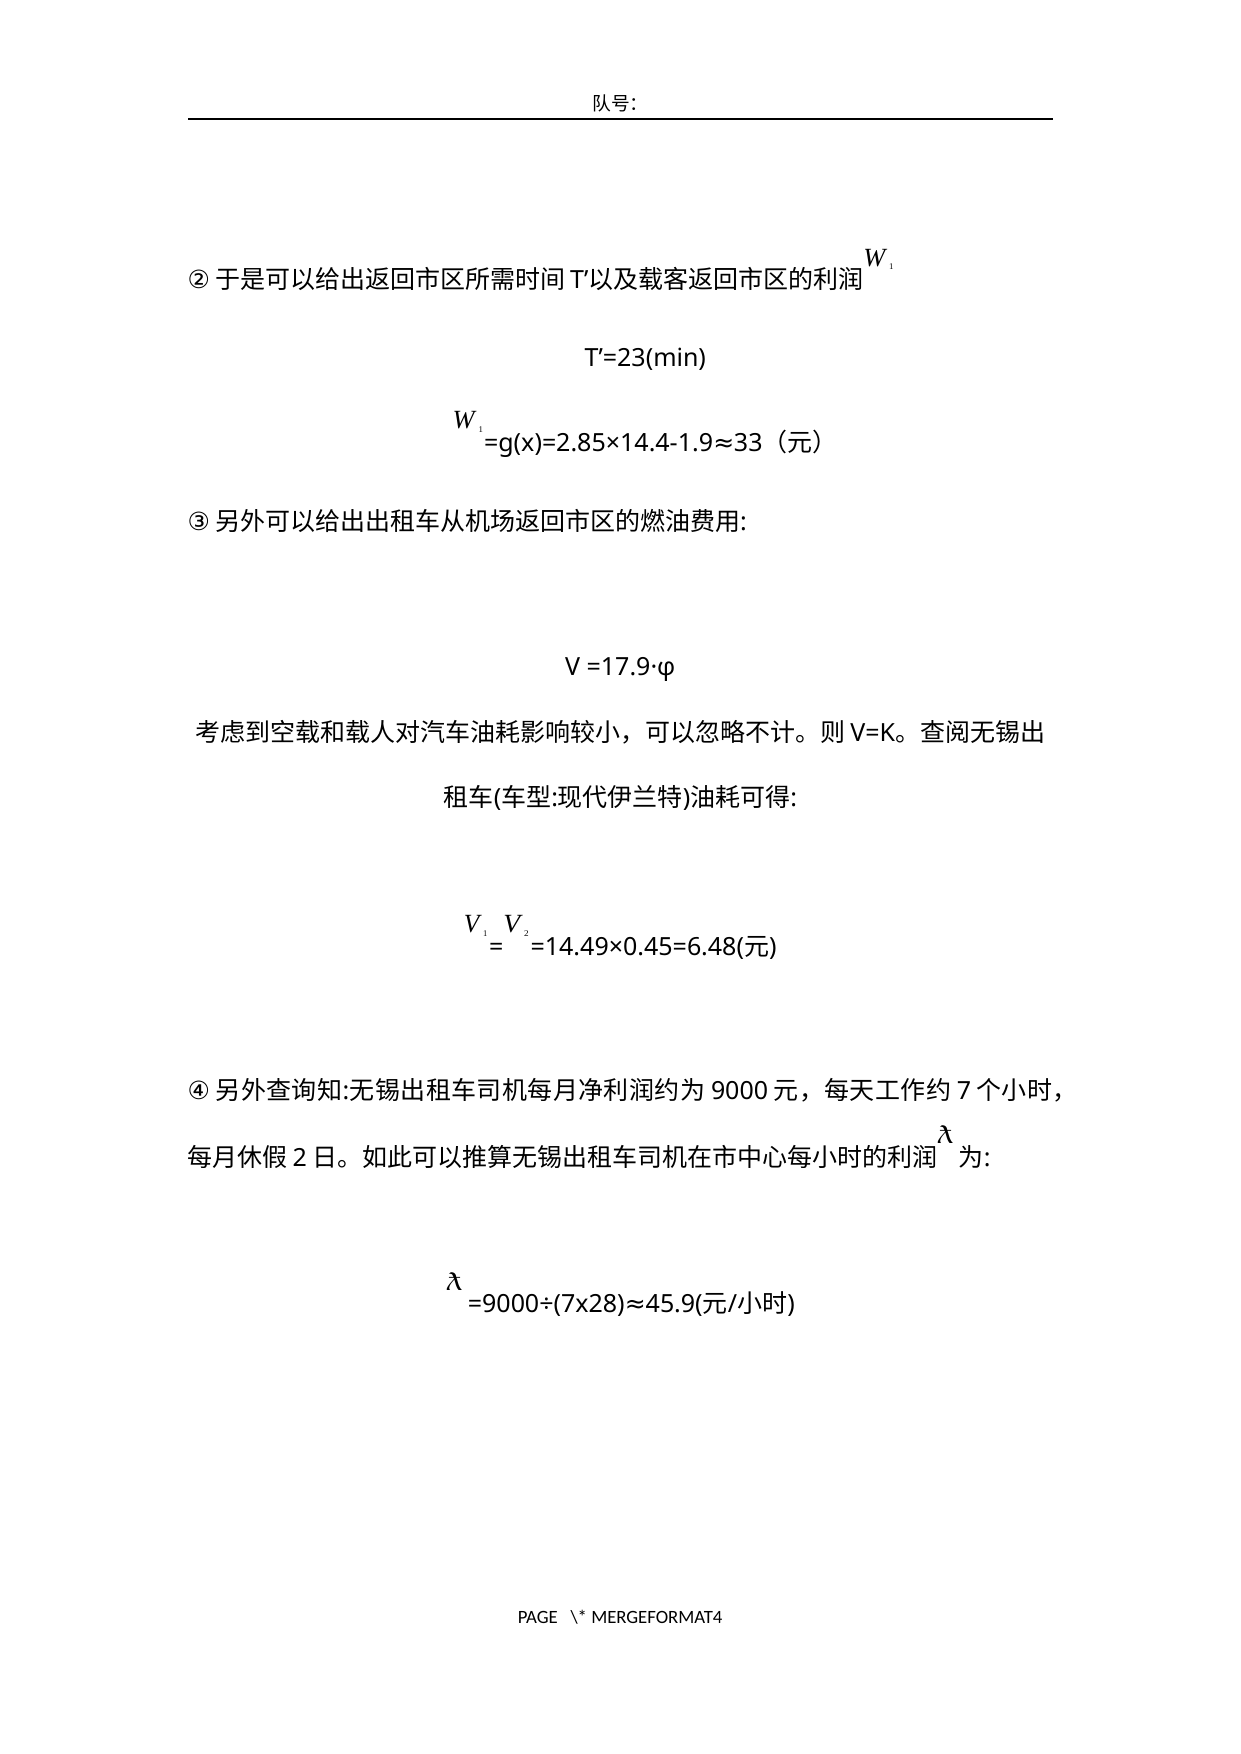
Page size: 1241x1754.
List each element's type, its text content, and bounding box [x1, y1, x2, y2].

text =9000÷(7x28)≈45.9(元/小时) [187, 1202, 1053, 1332]
text ③另外可以给出出租车从机场返回市区的燃油费用: [187, 487, 1053, 552]
text V =17.9·φ 考虑到空载和载人对汽车油耗影响较小，可以忽略不计。则V=K。查阅无锡出租车(车型:现代伊兰特)油耗可得: [187, 568, 1053, 828]
text ④另外查询知:无锡出租车司机每月净利润约为9000元，每天工作约7个小时，每月休假2日。如此可以推算无锡出租车司机在市中心每小时的利润为: [187, 991, 1053, 1186]
text =g(x)=2.85×14.4-1.9≈33（元） [187, 406, 1053, 471]
text ②于是可以给出返回市区所需时间T’以及载客返回市区的利润 [187, 243, 1053, 308]
text T’=23(min) [187, 324, 1053, 389]
text ==14.49×0.45=6.48(元) [187, 844, 1053, 974]
